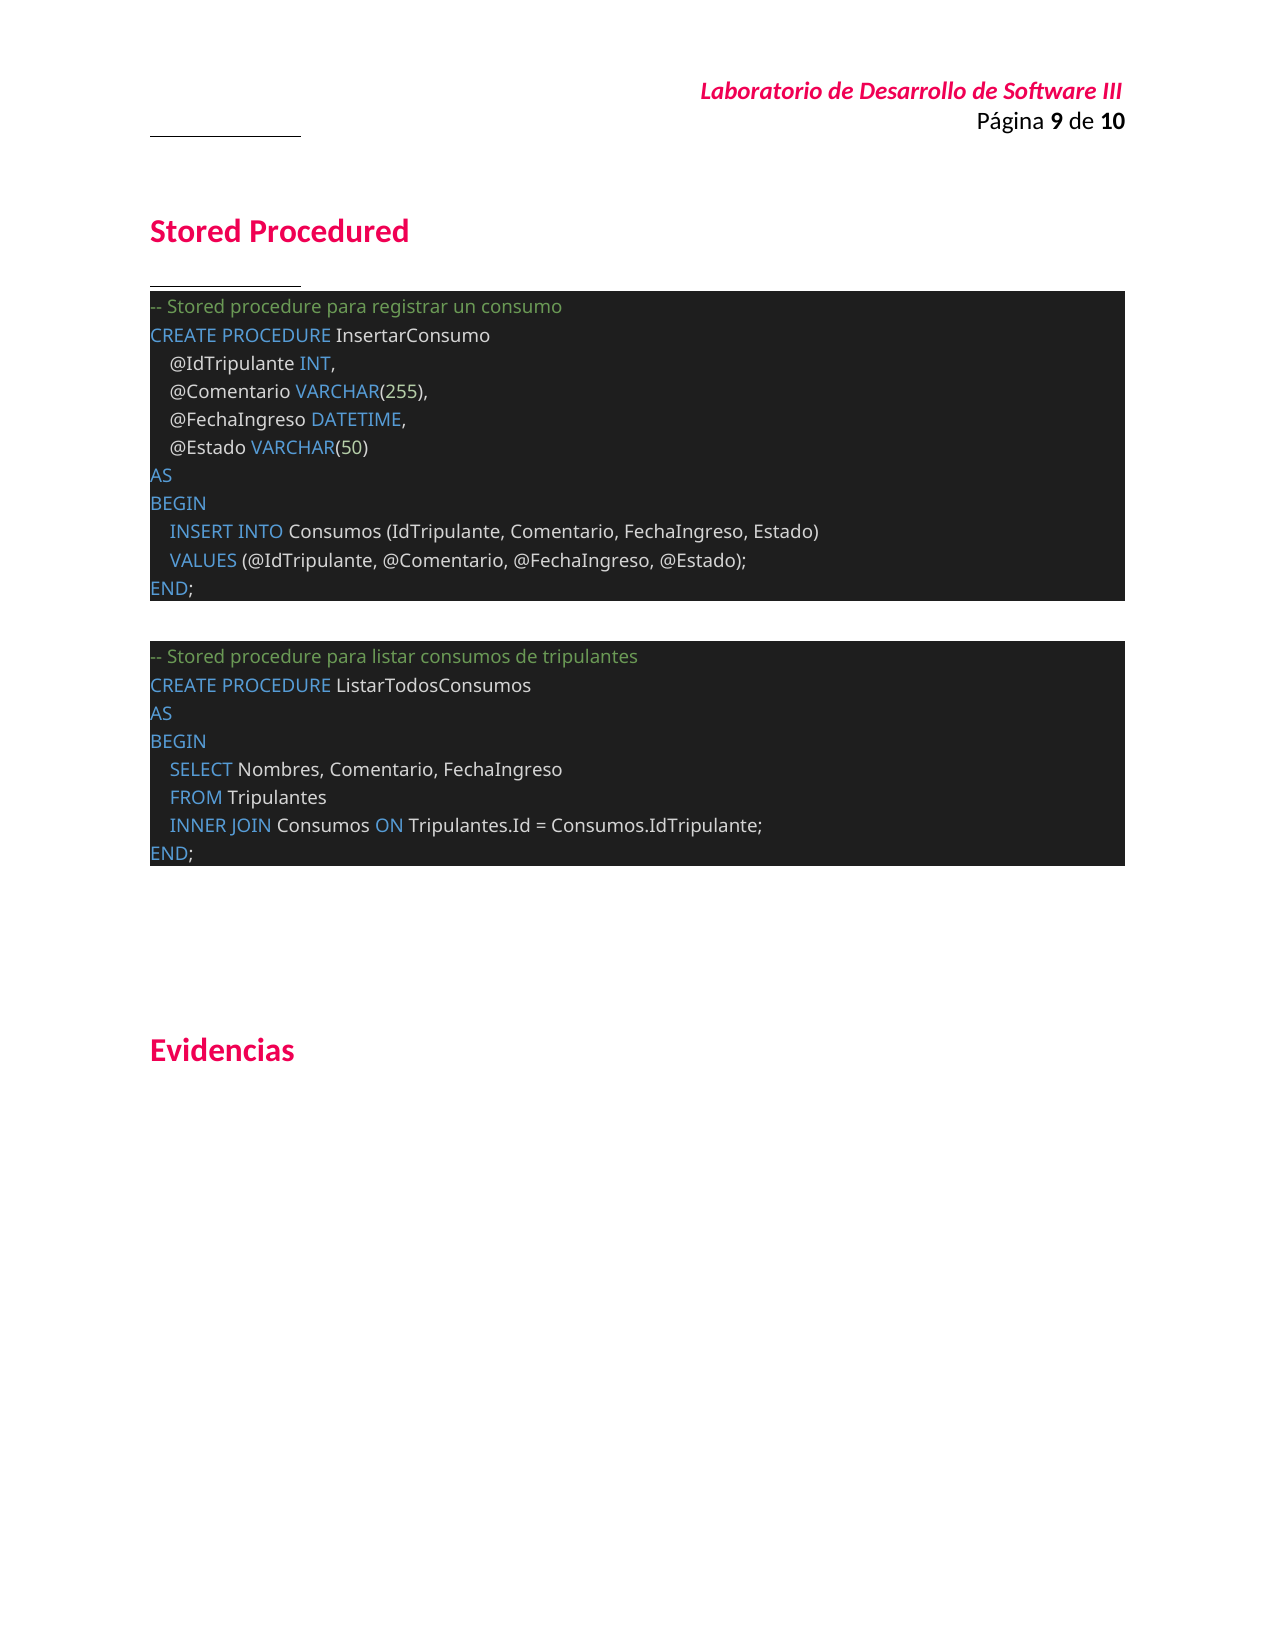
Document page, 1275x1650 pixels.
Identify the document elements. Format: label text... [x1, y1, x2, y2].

text AS [150, 460, 1125, 488]
text INNER JOIN Consumos ON Tripulantes.Id = Consumos.IdTripulante; [150, 810, 1125, 838]
text SELECT Nombres, Comentario, FechaIngreso [150, 754, 1125, 782]
text @Estado VARCHAR(50) [150, 432, 1125, 460]
text INSERT INTO Consumos (IdTripulante, Comentario, FechaIngreso, Estado) [150, 516, 1125, 544]
text @IdTripulante INT, [150, 347, 1125, 376]
text BEGIN [150, 488, 1125, 516]
text Evidencias [150, 1029, 1125, 1070]
text CREATE PROCEDURE ListarTodosConsumos [150, 669, 1125, 697]
text END; [150, 572, 1125, 601]
text @Comentario VARCHAR(255), [150, 376, 1125, 404]
text FROM Tripulantes [150, 782, 1125, 810]
text @FechaIngreso DATETIME, [150, 404, 1125, 432]
text BEGIN [150, 726, 1125, 754]
subtitle Stored Procedured [150, 210, 1125, 250]
text -- Stored procedure para listar consumos de tripulantes [150, 641, 1125, 669]
text CREATE PROCEDURE InsertarConsumo [150, 319, 1125, 347]
text -- Stored procedure para registrar un consumo [150, 291, 1125, 319]
text AS [150, 697, 1125, 726]
text VALUES (@IdTripulante, @Comentario, @FechaIngreso, @Estado); [150, 544, 1125, 572]
text END; [150, 838, 1125, 866]
